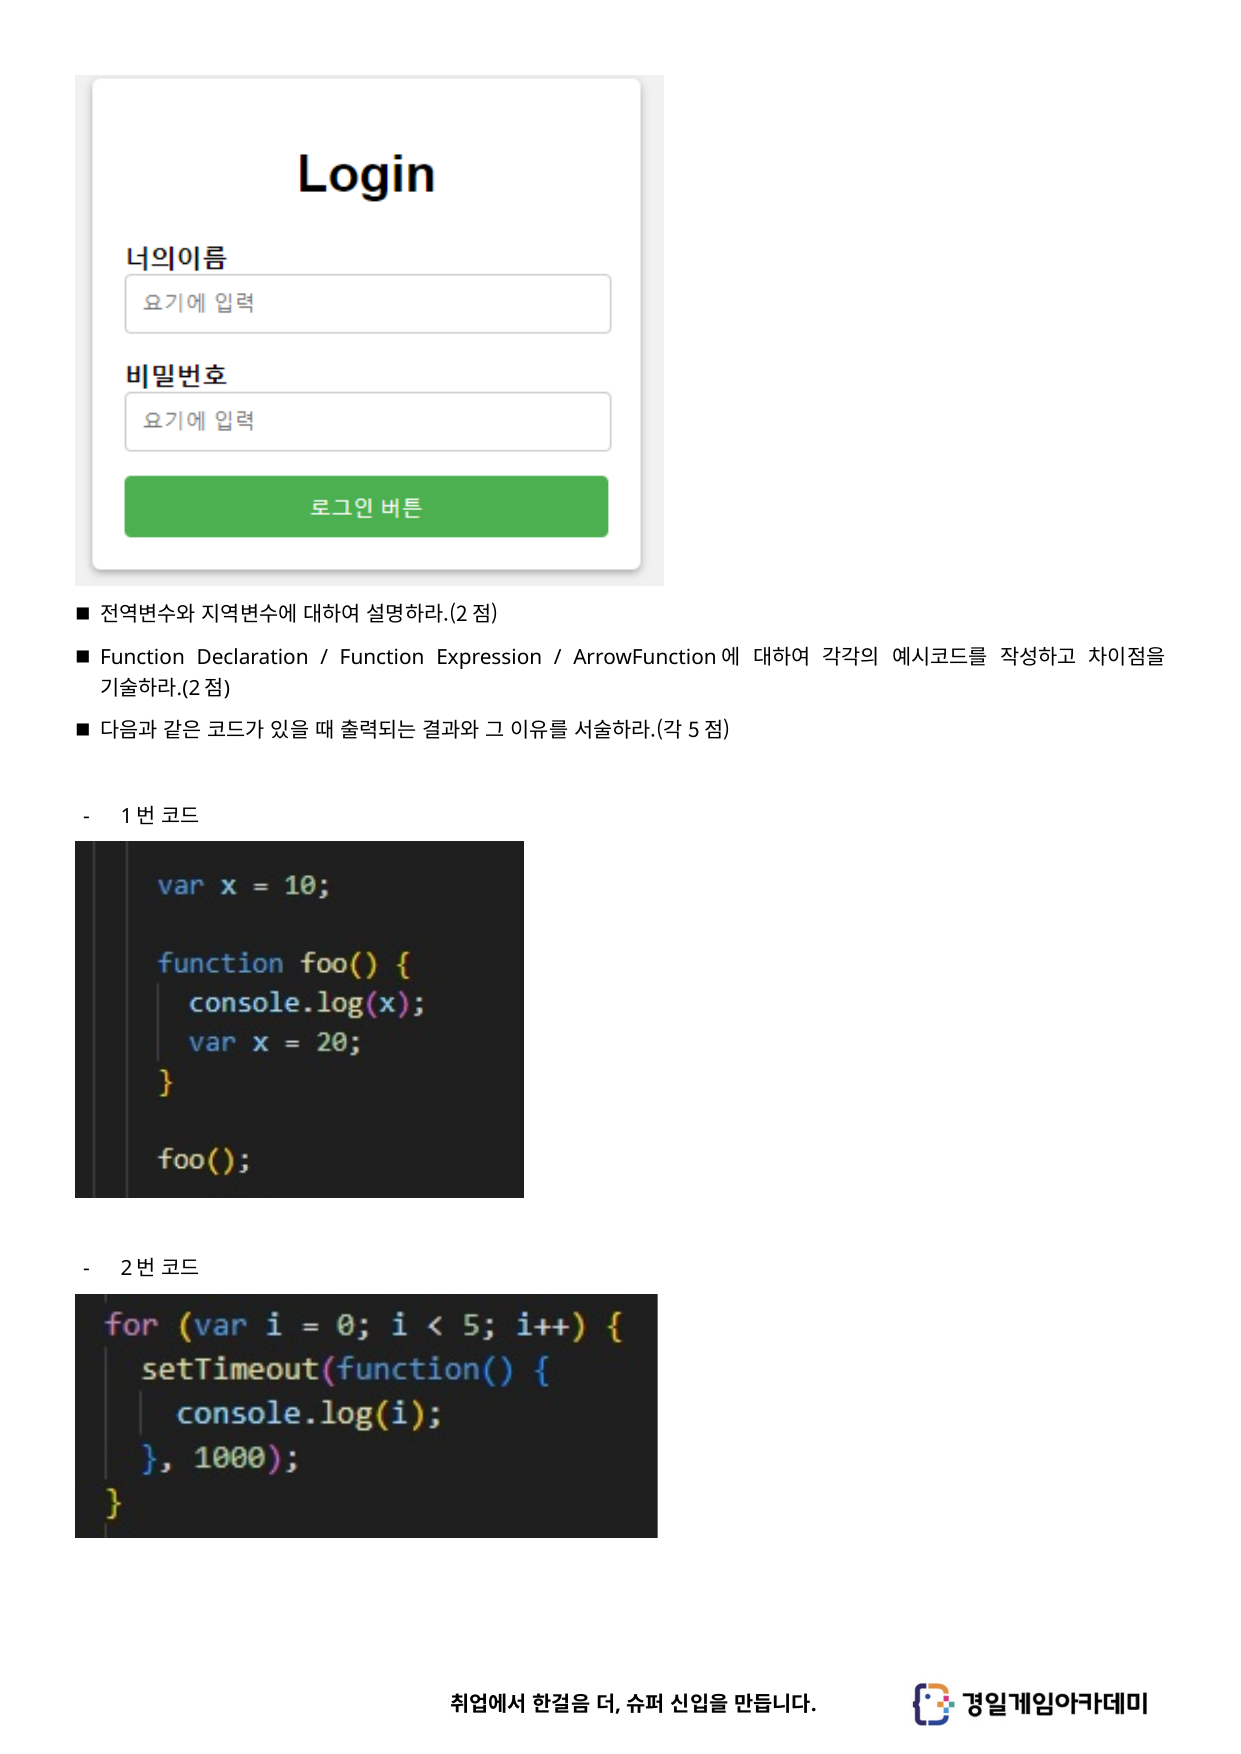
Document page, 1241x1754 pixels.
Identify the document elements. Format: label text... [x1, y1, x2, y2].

text 전역변수와 지역변수에 대하여 설명하라.(2점) [75, 598, 1165, 628]
picture [75, 1294, 658, 1538]
list 1번 코드 [83, 799, 1165, 829]
text Function Declaration / Function Expression / ArrowFunction에 대하여 각각의 예시코드를 작성하고 차이점을 기술하라.(2점) [75, 640, 1165, 701]
text 다음과 같은 코드가 있을 때 출력되는 결과와 그 이유를 서술하라.(각 5점) [75, 713, 1165, 744]
picture [905, 1677, 1153, 1730]
picture [75, 75, 664, 586]
picture [75, 841, 524, 1198]
list 2번 코드 [83, 1251, 1165, 1282]
